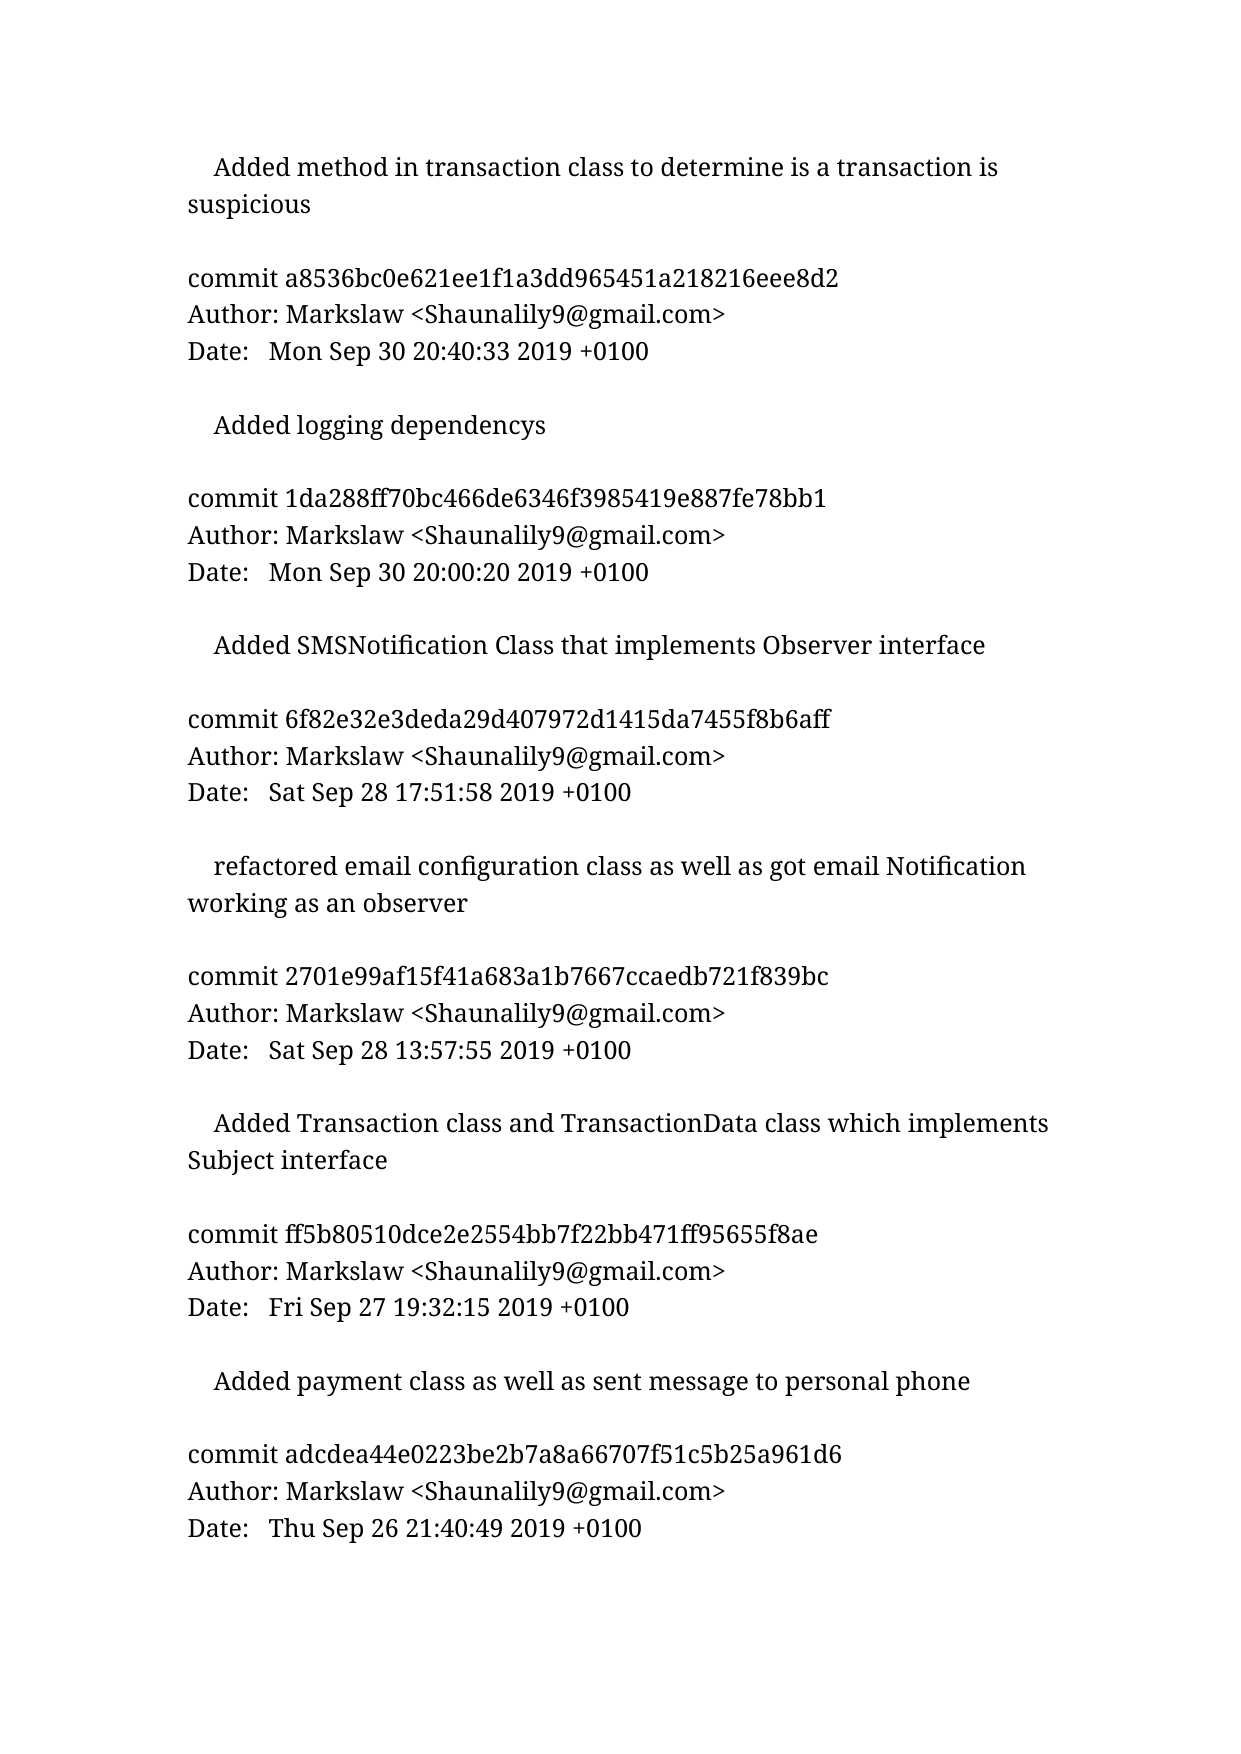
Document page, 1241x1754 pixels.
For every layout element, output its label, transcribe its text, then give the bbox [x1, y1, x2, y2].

list commit adcdea44e0223be2b7a8a66707f51c5b25a961d6 [187, 1437, 1090, 1471]
list Date: Sat Sep 28 13:57:55 2019 +0100 [187, 1032, 1090, 1067]
list Date: Mon Sep 30 20:00:20 2019 +0100 [187, 554, 1090, 588]
list commit 1da288ff70bc466de6346f3985419e887fe78bb1 [187, 481, 1090, 515]
list commit a8536bc0e621ee1f1a3dd965451a218216eee8d2 [187, 260, 1090, 294]
list Author: Markslaw <Shaunalily9@gmail.com> [187, 738, 1090, 772]
list commit 2701e99af15f41a683a1b7667ccaedb721f839bc [187, 959, 1090, 993]
list commit ff5b80510dce2e2554bb7f22bb471ff95655f8ae [187, 1216, 1090, 1250]
list Author: Markslaw <Shaunalily9@gmail.com> [187, 1253, 1090, 1287]
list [187, 297, 1090, 331]
list commit 6f82e32e3deda29d407972d1415da7455f8b6aff [187, 702, 1090, 736]
list Added SMSNotification Class that implements Observer interface [187, 628, 1090, 662]
list refactored email configuration class as well as got email Notification working as an observer [187, 849, 1090, 919]
list Added Transaction class and TransactionData class which implements Subject interface [187, 1106, 1090, 1177]
list Added payment class as well as sent message to personal phone [187, 1363, 1090, 1397]
list Date: Sat Sep 28 17:51:58 2019 +0100 [187, 775, 1090, 809]
list Date: Mon Sep 30 20:40:33 2019 +0100 [187, 334, 1090, 368]
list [187, 1474, 1090, 1508]
list Author: Markslaw <Shaunalily9@gmail.com> [187, 518, 1090, 552]
list Added logging dependencys [187, 407, 1090, 441]
list Author: Markslaw <Shaunalily9@gmail.com> [187, 996, 1090, 1030]
list Added method in transaction class to determine is a transaction is suspicious [187, 150, 1090, 221]
list Date: Thu Sep 26 21:40:49 2019 +0100 [187, 1511, 1090, 1544]
list Date: Fri Sep 27 19:32:15 2019 +0100 [187, 1290, 1090, 1324]
